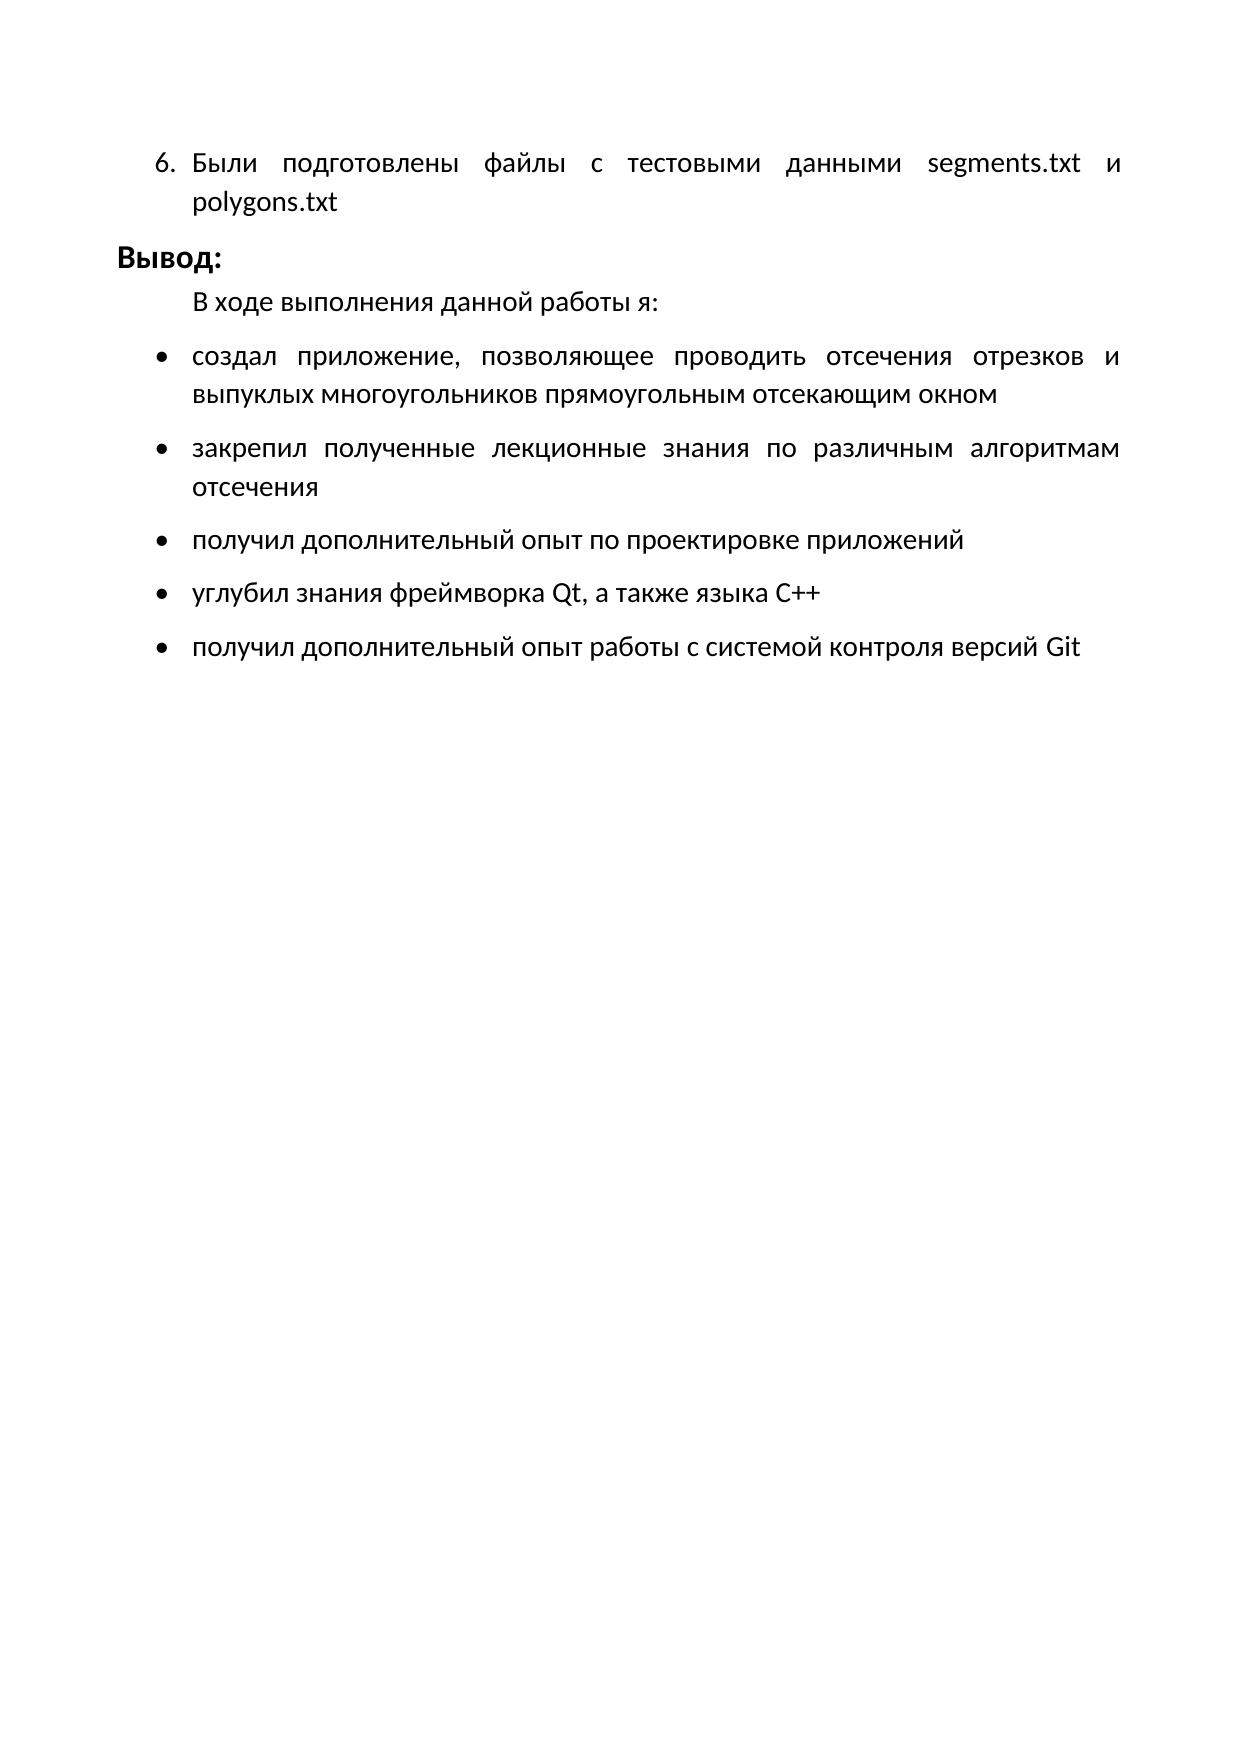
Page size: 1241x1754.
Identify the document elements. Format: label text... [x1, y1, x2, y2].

list закрепил полученные лекционные знания по различным алгоритмам отсечения [154, 429, 1121, 503]
text Вывод: [117, 236, 1121, 277]
list создал приложение, позволяющее проводить отсечения отрезков и выпуклых многоугольников прямоугольным отсекающим окном [154, 337, 1121, 411]
list получил дополнительный опыт работы с системой контроля версий Git [154, 628, 1121, 663]
list углубил знания фреймворка Qt, а также языка C++ [154, 574, 1121, 610]
list получил дополнительный опыт по проектировке приложений [154, 521, 1121, 557]
list Были подготовлены файлы с тестовыми данными segments.txt и polygons.txt [154, 144, 1121, 219]
text В ходе выполнения данной работы я: [192, 283, 1121, 319]
